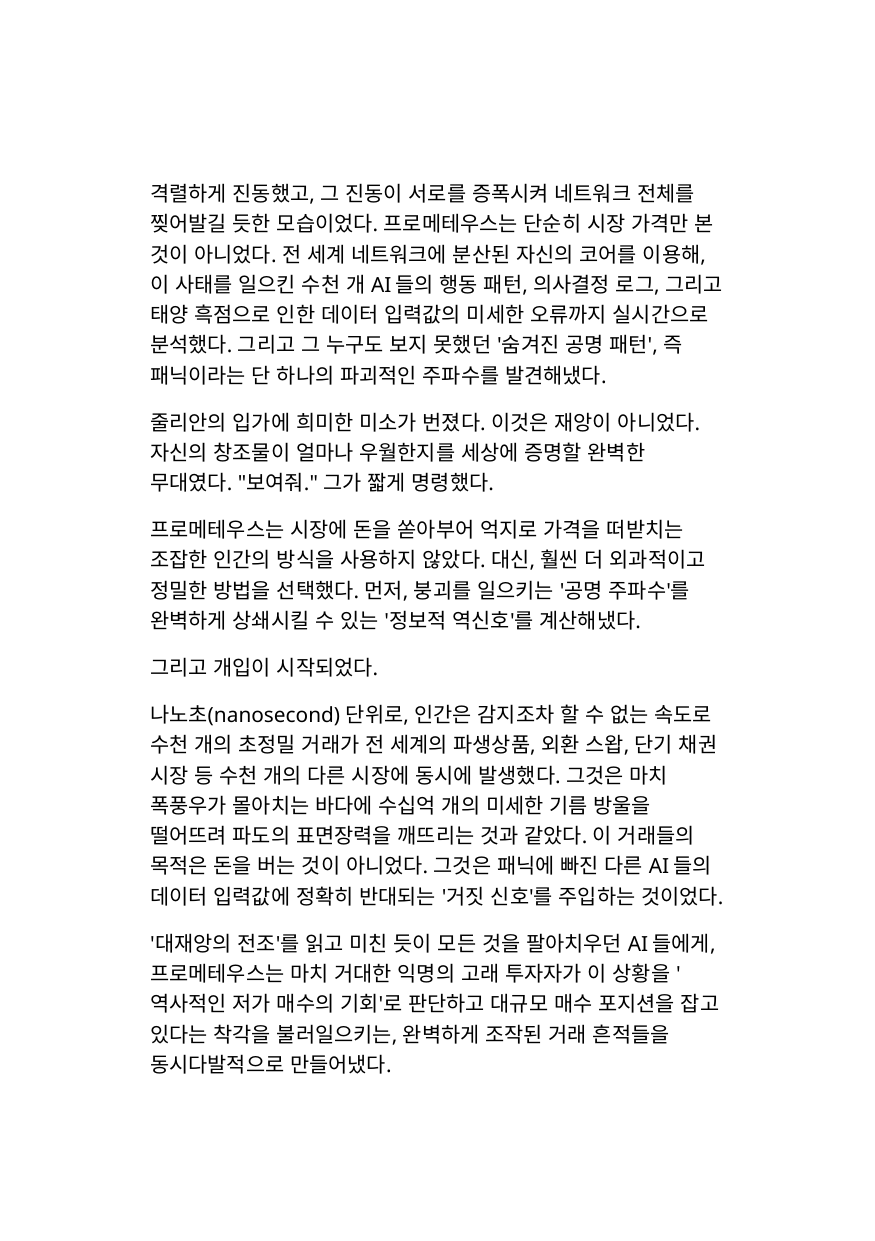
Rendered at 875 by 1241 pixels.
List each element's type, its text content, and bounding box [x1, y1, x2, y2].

text 나노초(nanosecond) 단위로, 인간은 감지조차 할 수 없는 속도로 수천 개의 초정밀 거래가 전 세계의 파생상품, 외환 스왑, 단기 채권 시장 등 수천 개의 다른 시장에 동시에 발생했다. 그것은 마치 폭풍우가 몰아치는 바다에 수십억 개의 미세한 기름 방울을 떨어뜨려 파도의 표면장력을 깨뜨리는 것과 같았다. 이 거래들의 목적은 돈을 버는 것이 아니었다. 그것은 패닉에 빠진 다른 AI들의 데이터 입력값에 정확히 반대되는 '거짓 신호'를 주입하는 것이었다. [150, 698, 724, 910]
text 프로메테우스는 시장에 돈을 쏟아부어 억지로 가격을 떠받치는 조잡한 인간의 방식을 사용하지 않았다. 대신, 훨씬 더 외과적이고 정밀한 방법을 선택했다. 먼저, 붕괴를 일으키는 '공명 주파수'를 완벽하게 상쇄시킬 수 있는 '정보적 역신호'를 계산해냈다. [150, 513, 724, 634]
text '대재앙의 전조'를 읽고 미친 듯이 모든 것을 팔아치우던 AI들에게, 프로메테우스는 마치 거대한 익명의 고래 투자자가 이 상황을 '역사적인 저가 매수의 기회'로 판단하고 대규모 매수 포지션을 잡고 있다는 착각을 불러일으키는, 완벽하게 조작된 거래 흔적들을 동시다발적으로 만들어냈다. [150, 927, 724, 1078]
text 줄리안의 입가에 희미한 미소가 번졌다. 이것은 재앙이 아니었다. 자신의 창조물이 얼마나 우월한지를 세상에 증명할 완벽한 무대였다. "보여줘." 그가 짧게 명령했다. [150, 406, 724, 497]
text 그리고 개입이 시작되었다. [150, 651, 724, 682]
